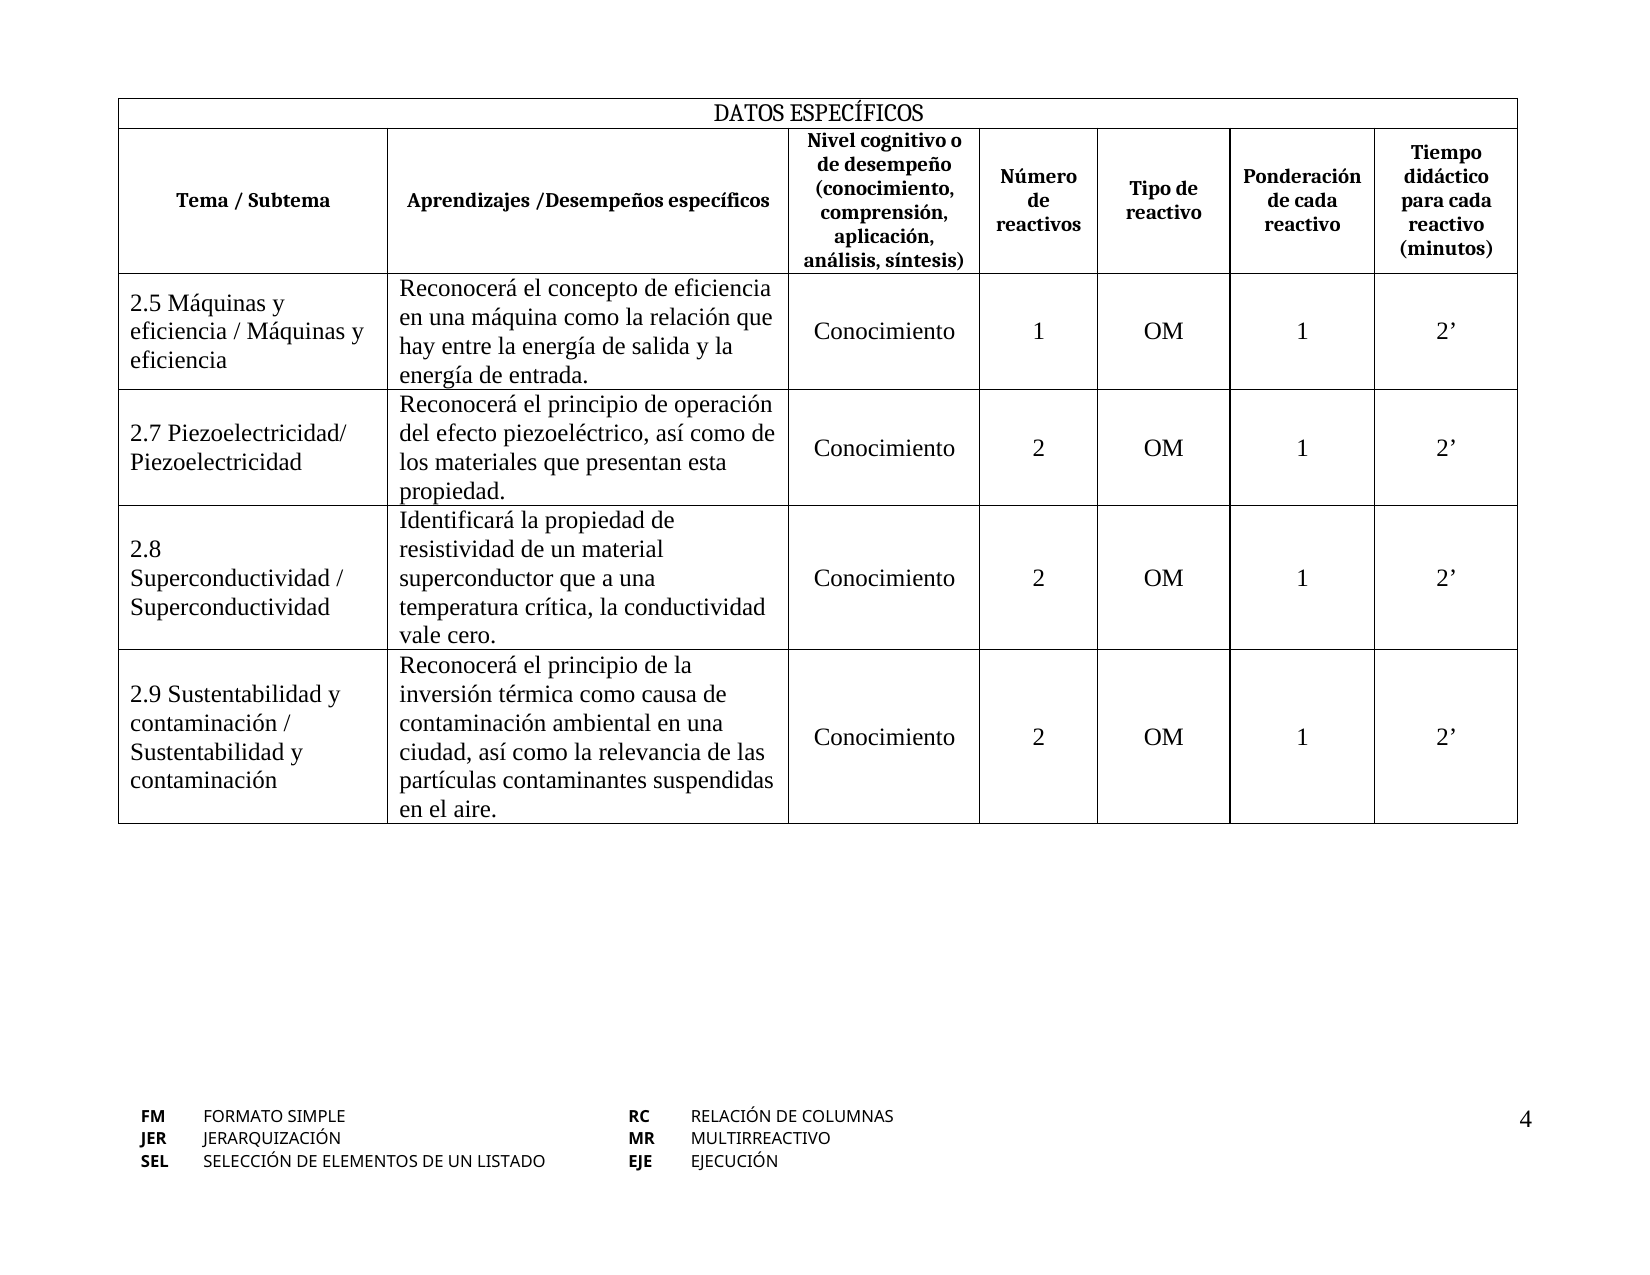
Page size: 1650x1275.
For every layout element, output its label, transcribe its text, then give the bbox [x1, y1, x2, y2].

table_cell Reconocerá el concepto de eficiencia en una máquina como la relación que hay entre la energía de salida y la energía de entrada. [388, 274, 788, 388]
table_cell 2.9 Sustentabilidad y contaminación / Sustentabilidad y contaminación [119, 650, 387, 823]
table_cell 1 [1231, 506, 1374, 649]
table_cell 2’ [1375, 506, 1517, 649]
table_cell Número de reactivos [980, 129, 1097, 272]
table_cell OM [1098, 274, 1229, 388]
table_cell OM [1098, 390, 1229, 504]
table_cell Tiempo didáctico para cada reactivo (minutos) [1375, 129, 1517, 272]
table_cell Tipo de reactivo [1098, 129, 1229, 272]
table_cell 2.8 Superconductividad / Superconductividad [119, 506, 387, 649]
table_cell Ponderación de cada reactivo [1231, 129, 1374, 272]
table_header DATOS ESPECÍFICOS [119, 99, 1517, 128]
table_cell 2 [980, 390, 1097, 504]
table_cell Conocimiento [789, 506, 979, 649]
table_cell 2’ [1375, 650, 1517, 823]
table_cell OM [1098, 506, 1229, 649]
table_cell 1 [1231, 650, 1374, 823]
table_cell 1 [1231, 274, 1374, 388]
table_cell 2’ [1375, 274, 1517, 388]
table_cell Reconocerá el principio de la inversión térmica como causa de contaminación ambiental en una ciudad, así como la relevancia de las partículas contaminantes suspendidas en el aire. [388, 650, 788, 823]
table_cell 1 [1231, 390, 1374, 504]
table_cell 2.7 Piezoelectricidad/ Piezoelectricidad [119, 390, 387, 504]
table_cell Tema / Subtema [119, 129, 387, 272]
table_cell 2’ [1375, 390, 1517, 504]
table_cell Conocimiento [789, 274, 979, 388]
table_cell Reconocerá el principio de operación del efecto piezoeléctrico, así como de los materiales que presentan esta propiedad. [388, 390, 788, 504]
table_cell 1 [980, 274, 1097, 388]
table_cell Identificará la propiedad de resistividad de un material superconductor que a una temperatura crítica, la conductividad vale cero. [388, 506, 788, 649]
table_cell Nivel cognitivo o de desempeño (conocimiento, comprensión, aplicación, análisis, síntesis) [789, 129, 979, 272]
table_cell 2.5 Máquinas y eficiencia / Máquinas y eficiencia [119, 274, 387, 388]
table_cell 2 [980, 650, 1097, 823]
table_cell Aprendizajes /Desempeños específicos [388, 129, 788, 272]
table_cell Conocimiento [789, 390, 979, 504]
table_cell Conocimiento [789, 650, 979, 823]
table_cell OM [1098, 650, 1229, 823]
table_cell 2 [980, 506, 1097, 649]
